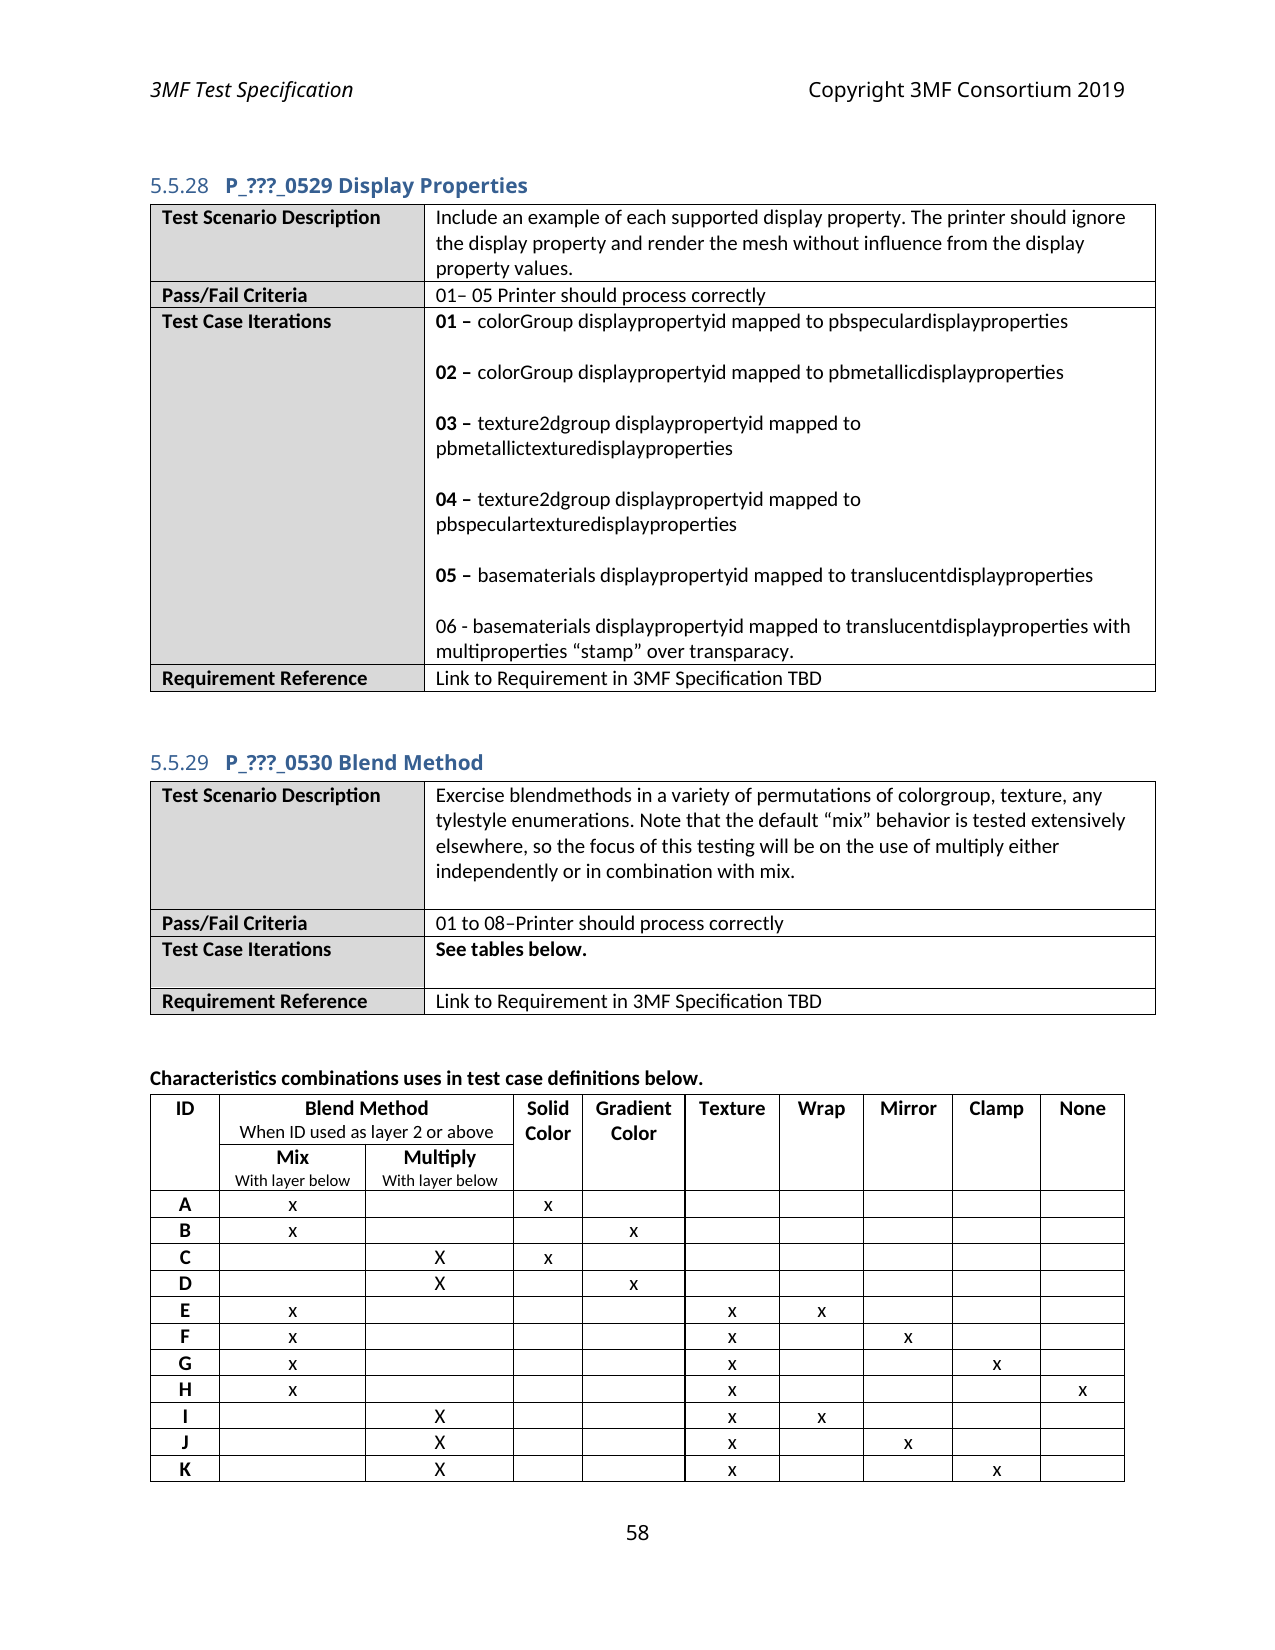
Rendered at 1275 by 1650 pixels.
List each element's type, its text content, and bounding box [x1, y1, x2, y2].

table_cell H [151, 1376, 219, 1402]
table_cell [583, 1456, 684, 1481]
table_cell [1041, 1324, 1124, 1349]
subtitle P_???_0530 Blend Method [150, 748, 1125, 777]
table_cell [953, 1429, 1040, 1455]
table_cell [366, 1376, 513, 1402]
table_cell [583, 1244, 684, 1269]
table_cell x [514, 1191, 582, 1217]
table_cell G [151, 1350, 219, 1375]
table_cell x [780, 1403, 863, 1428]
table_cell [1041, 1456, 1124, 1481]
table_header Exercise blendmethods in a variety of permutations of colorgroup, texture, any tylestyle enumerations. Note that the default “mix” behavior is tested extensively elsewhere, so the focus of this testing will be on the use of multiply either independently or in combination with mix. [425, 782, 1155, 909]
table_cell [780, 1456, 863, 1481]
table_cell [514, 1376, 582, 1402]
table_header Mirror [864, 1095, 952, 1190]
table_cell x [220, 1350, 365, 1375]
table_cell See tables below. [425, 937, 1155, 987]
table_cell [514, 1403, 582, 1428]
table_cell Requirement Reference [151, 989, 424, 1014]
table_cell [514, 1218, 582, 1243]
table_cell [686, 1191, 779, 1217]
table_cell [1041, 1218, 1124, 1243]
table_header Blend Method When ID used as layer 2 or above [220, 1095, 513, 1143]
table_header None [1041, 1095, 1124, 1190]
table_cell [1041, 1297, 1124, 1322]
table_cell [864, 1191, 952, 1217]
table_cell [953, 1376, 1040, 1402]
table_cell x [686, 1429, 779, 1455]
table_cell Test Case Iterations [151, 937, 424, 987]
table_cell [953, 1218, 1040, 1243]
table_cell [953, 1271, 1040, 1296]
table_cell [686, 1244, 779, 1269]
table_cell Multiply With layer below [366, 1145, 513, 1190]
table_cell [864, 1376, 952, 1402]
table_cell [780, 1218, 863, 1243]
table_header Texture [686, 1095, 779, 1190]
table_cell [686, 1271, 779, 1296]
table_cell X [366, 1271, 513, 1296]
table_cell x [220, 1297, 365, 1322]
table_cell [366, 1297, 513, 1322]
table_cell C [151, 1244, 219, 1269]
table_cell [953, 1403, 1040, 1428]
table_cell [1041, 1350, 1124, 1375]
table_cell [514, 1429, 582, 1455]
table_header ID [151, 1095, 219, 1190]
table_cell x [780, 1297, 863, 1322]
table_header Test Scenario Description [151, 782, 424, 909]
table_cell [583, 1429, 684, 1455]
table_cell [864, 1350, 952, 1375]
table_cell X [366, 1403, 513, 1428]
table_cell F [151, 1324, 219, 1349]
table_cell [514, 1456, 582, 1481]
table_cell [1041, 1429, 1124, 1455]
table_cell x [686, 1350, 779, 1375]
table_cell x [1041, 1376, 1124, 1402]
table_header Wrap [780, 1095, 863, 1190]
table_cell X [366, 1429, 513, 1455]
table_cell [864, 1244, 952, 1269]
table_cell Pass/Fail Criteria [151, 282, 424, 307]
table_cell [1041, 1403, 1124, 1428]
table_cell [514, 1350, 582, 1375]
table_cell [780, 1244, 863, 1269]
table_cell x [583, 1271, 684, 1296]
table_cell [1041, 1191, 1124, 1217]
table_cell [864, 1271, 952, 1296]
subtitle P_???_0529 Display Properties [150, 171, 1125, 199]
table_cell [953, 1324, 1040, 1349]
table_cell [864, 1218, 952, 1243]
table_cell 01 to 08–Printer should process correctly [425, 910, 1155, 936]
table_cell 01– 05 Printer should process correctly [425, 282, 1155, 307]
table_cell [583, 1350, 684, 1375]
table_cell D [151, 1271, 219, 1296]
table_cell J [151, 1429, 219, 1455]
table_cell x [686, 1456, 779, 1481]
table_cell [953, 1297, 1040, 1322]
table_cell Requirement Reference [151, 665, 424, 691]
table_cell [366, 1324, 513, 1349]
table_cell [1041, 1271, 1124, 1296]
table_cell x [220, 1376, 365, 1402]
table_cell [864, 1403, 952, 1428]
table_cell x [514, 1244, 582, 1269]
table_header Clamp [953, 1095, 1040, 1190]
table_cell X [366, 1456, 513, 1481]
table_cell E [151, 1297, 219, 1322]
table_cell A [151, 1191, 219, 1217]
table_cell [583, 1376, 684, 1402]
table_cell [864, 1456, 952, 1481]
table_cell [780, 1376, 863, 1402]
table_cell [220, 1429, 365, 1455]
table_cell [864, 1297, 952, 1322]
table_cell [366, 1350, 513, 1375]
table_cell I [151, 1403, 219, 1428]
table_cell x [686, 1297, 779, 1322]
table_header Gradient Color [583, 1095, 684, 1190]
table_cell [583, 1403, 684, 1428]
table_cell x [220, 1324, 365, 1349]
table_cell x [953, 1350, 1040, 1375]
table_cell x [686, 1324, 779, 1349]
table_cell x [220, 1218, 365, 1243]
table_cell [366, 1191, 513, 1217]
table_header Test Scenario Description [151, 205, 424, 281]
table_cell Link to Requirement in 3MF Specification TBD [425, 989, 1155, 1014]
table_cell x [953, 1456, 1040, 1481]
table_cell x [686, 1376, 779, 1402]
table_cell Link to Requirement in 3MF Specification TBD [425, 665, 1155, 691]
table_cell [953, 1191, 1040, 1217]
table_cell x [686, 1403, 779, 1428]
table_cell x [864, 1429, 952, 1455]
table_header Include an example of each supported display property. The printer should ignore the display property and render the mesh without influence from the display property values. [425, 205, 1155, 281]
table_cell [686, 1218, 779, 1243]
text Characteristics combinations uses in test case definitions below. [150, 1065, 1125, 1090]
table_cell 01 – colorGroup displaypropertyid mapped to pbspeculardisplayproperties 02 – colorGroup displaypropertyid mapped to pbmetallicdisplayproperties 03 – texture2dgroup displaypropertyid mapped to pbmetallictexturedisplayproperties 04 – texture2dgroup displaypropertyid mapped to pbspeculartexturedisplayproperties 05 – basematerials displaypropertyid mapped to translucentdisplayproperties 06 - basematerials displaypropertyid mapped to translucentdisplayproperties with multiproperties “stamp” over transparacy. [425, 308, 1155, 664]
table_cell [780, 1350, 863, 1375]
table_cell [220, 1456, 365, 1481]
table_header Solid Color [514, 1095, 582, 1190]
table_cell [583, 1297, 684, 1322]
table_cell [583, 1191, 684, 1217]
table_cell [220, 1244, 365, 1269]
table_cell [366, 1218, 513, 1243]
table_cell [780, 1324, 863, 1349]
table_cell [514, 1297, 582, 1322]
table_cell Mix With layer below [220, 1145, 365, 1190]
table_cell [220, 1271, 365, 1296]
table_cell x [583, 1218, 684, 1243]
table_cell x [220, 1191, 365, 1217]
table_cell [583, 1324, 684, 1349]
table_cell [780, 1271, 863, 1296]
table_cell B [151, 1218, 219, 1243]
table_cell [514, 1271, 582, 1296]
table_cell Pass/Fail Criteria [151, 910, 424, 936]
table_cell X [366, 1244, 513, 1269]
table_cell [220, 1403, 365, 1428]
table_cell [780, 1191, 863, 1217]
table_cell x [864, 1324, 952, 1349]
table_cell K [151, 1456, 219, 1481]
table_cell [780, 1429, 863, 1455]
table_cell [1041, 1244, 1124, 1269]
table_cell Test Case Iterations [151, 308, 424, 664]
table_cell [953, 1244, 1040, 1269]
table_cell [514, 1324, 582, 1349]
